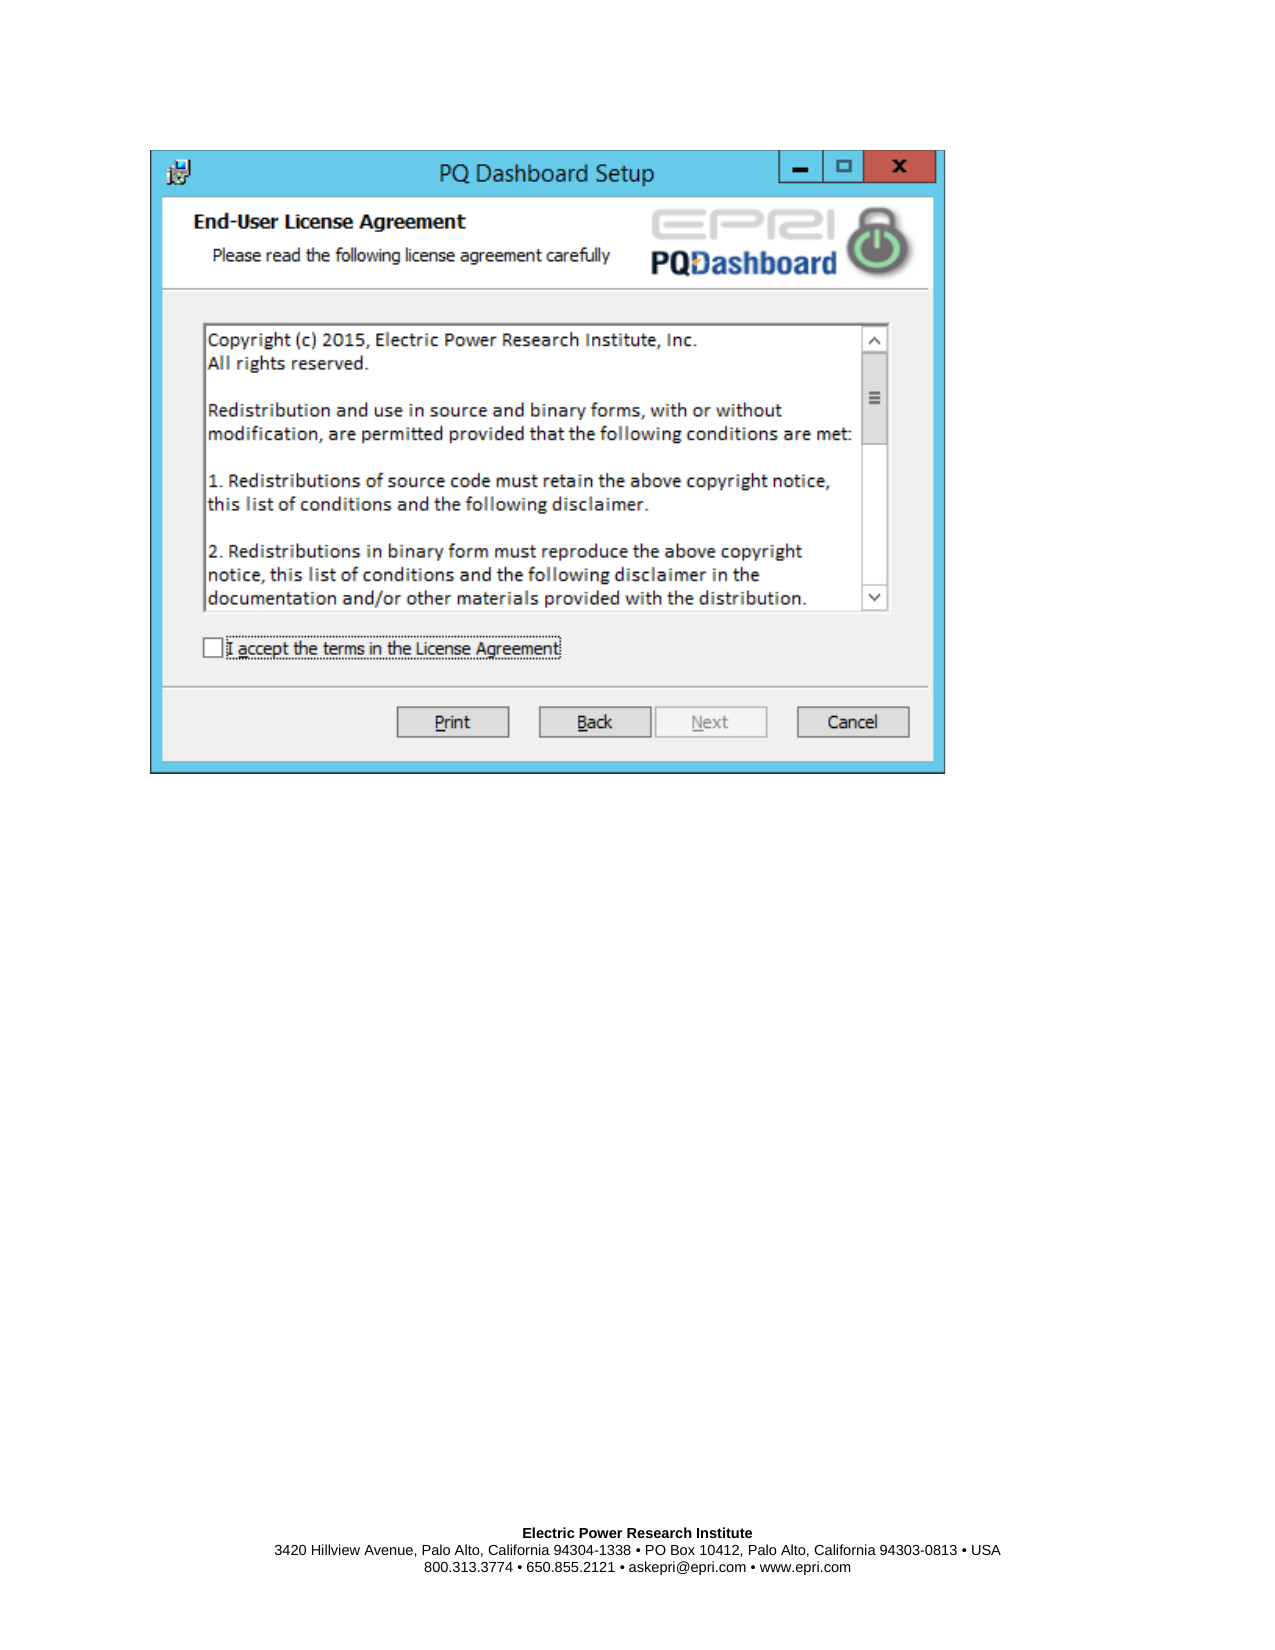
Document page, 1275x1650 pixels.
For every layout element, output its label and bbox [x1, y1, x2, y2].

picture [150, 150, 946, 774]
